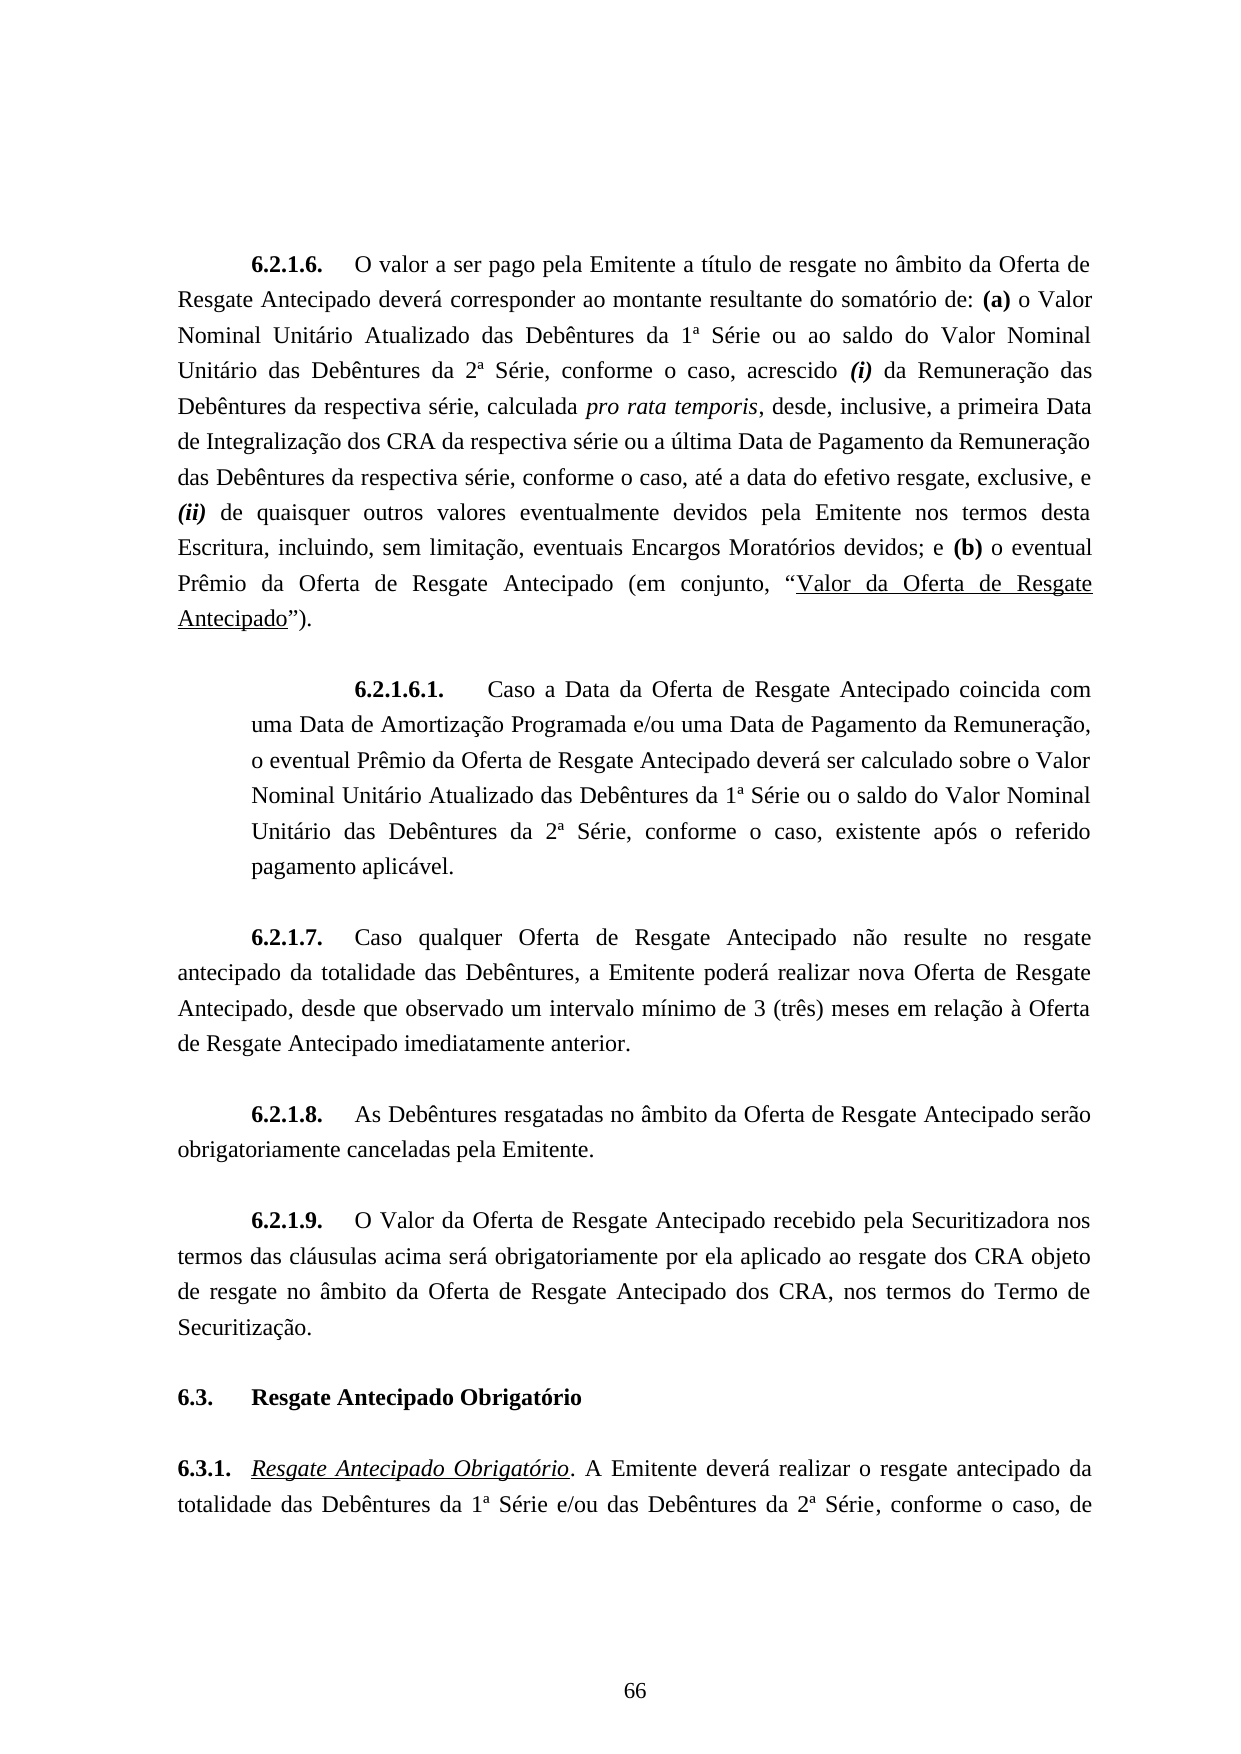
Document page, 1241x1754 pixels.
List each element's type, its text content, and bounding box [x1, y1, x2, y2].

list O valor a ser pago pela Emitente a título de resgate no âmbito da Oferta de Resgate Antecipado deverá corresponder ao montante resultante do somatório de: (a) o Valor Nominal Unitário Atualizado das Debêntures da 1ª Série ou ao saldo do Valor Nominal Unitário das Debêntures da 2ª Série, conforme o caso, acrescido (i) da Remuneração das Debêntures da respectiva série, calculada pro rata temporis, desde, inclusive, a primeira Data de Integralização dos CRA da respectiva série ou a última Data de Pagamento da Remuneração das Debêntures da respectiva série, conforme o caso, até a data do efetivo resgate, exclusive, e (ii) de quaisquer outros valores eventualmente devidos pela Emitente nos termos desta Escritura, incluindo, sem limitação, eventuais Encargos Moratórios devidos; e (b) o eventual Prêmio da Oferta de Resgate Antecipado (em conjunto, “Valor da Oferta de Resgate Antecipado”). [177, 242, 1092, 632]
list As Debêntures resgatadas no âmbito da Oferta de Resgate Antecipado serão obrigatoriamente canceladas pela Emitente. [177, 1092, 1092, 1163]
list Caso a Data da Oferta de Resgate Antecipado coincida com uma Data de Amortização Programada e/ou uma Data de Pagamento da Remuneração, o eventual Prêmio da Oferta de Resgate Antecipado deverá ser calculado sobre o Valor Nominal Unitário Atualizado das Debêntures da 1ª Série ou o saldo do Valor Nominal Unitário das Debêntures da 2ª Série, conforme o caso, existente após o referido pagamento aplicável. [251, 667, 1092, 880]
list Resgate Antecipado Obrigatório [177, 1376, 1092, 1411]
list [177, 1446, 1092, 1517]
list Caso qualquer Oferta de Resgate Antecipado não resulte no resgate antecipado da totalidade das Debêntures, a Emitente poderá realizar nova Oferta de Resgate Antecipado, desde que observado um intervalo mínimo de 3 (três) meses em relação à Oferta de Resgate Antecipado imediatamente anterior. [177, 915, 1092, 1057]
list O Valor da Oferta de Resgate Antecipado recebido pela Securitizadora nos termos das cláusulas acima será obrigatoriamente por ela aplicado ao resgate dos CRA objeto de resgate no âmbito da Oferta de Resgate Antecipado dos CRA, nos termos do Termo de Securitização. [177, 1198, 1092, 1340]
